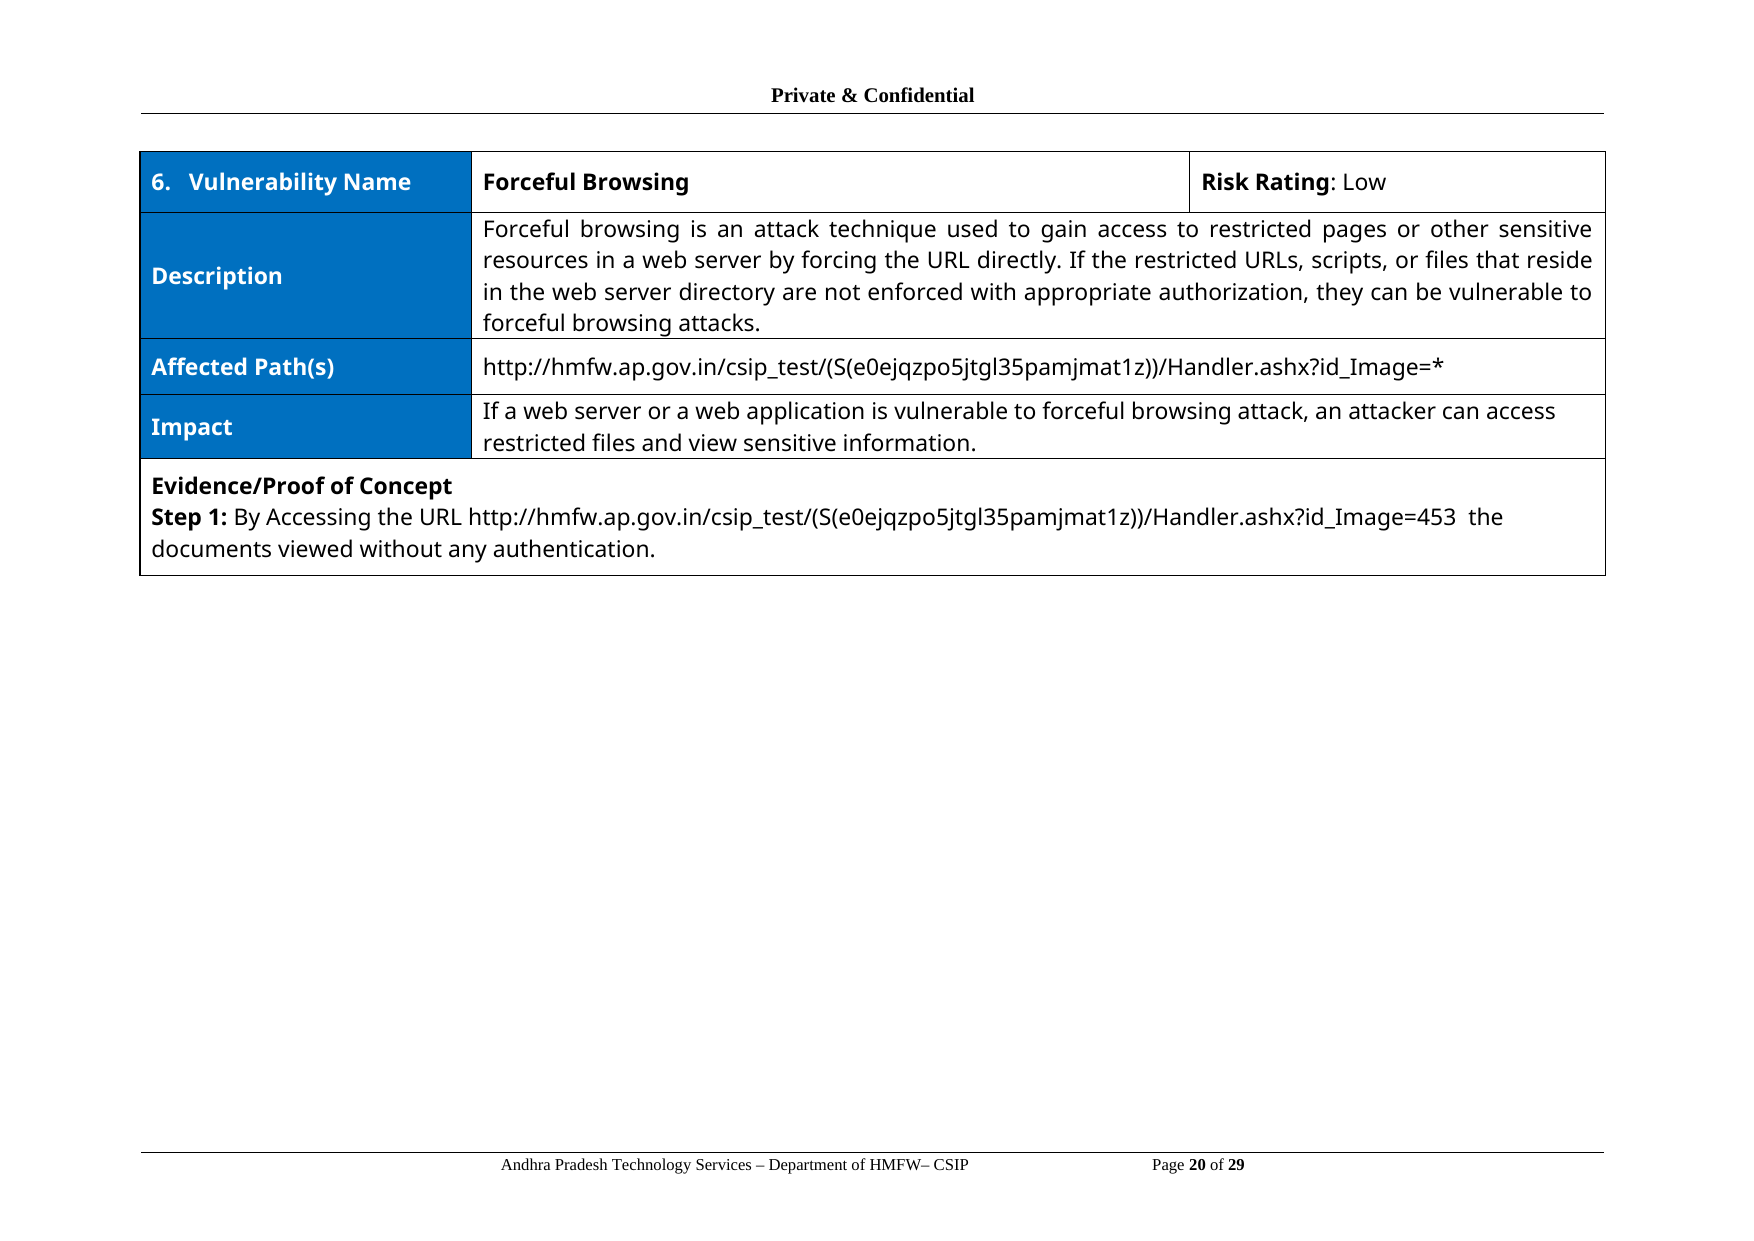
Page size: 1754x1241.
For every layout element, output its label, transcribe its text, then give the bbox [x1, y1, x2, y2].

table_header Forceful Browsing [472, 152, 1189, 212]
table_cell Description [141, 213, 471, 338]
table_header Vulnerability Name [141, 152, 471, 212]
table_cell If a web server or a web application is vulnerable to forceful browsing attack, an attacker can access restricted files and view sensitive information. [472, 395, 1605, 458]
table_header Risk Rating: Low [1190, 152, 1605, 212]
table_cell Impact [141, 395, 471, 458]
table_cell Affected Path(s) [141, 339, 471, 394]
table_cell Forceful browsing is an attack technique used to gain access to restricted pages or other sensitive resources in a web server by forcing the URL directly. If the restricted URLs, scripts, or files that reside in the web server directory are not enforced with appropriate authorization, they can be vulnerable to forceful browsing attacks. [472, 213, 1605, 338]
table_cell http://hmfw.ap.gov.in/csip_test/(S(e0ejqzpo5jtgl35pamjmat1z))/Handler.ashx?id_Image=* [472, 339, 1605, 394]
table_cell Evidence/Proof of Concept Step 1: By Accessing the URL http://hmfw.ap.gov.in/csip_test/(S(e0ejqzpo5jtgl35pamjmat1z))/Handler.ashx?id_Image=453 the documents viewed without any authentication. [141, 459, 1605, 575]
